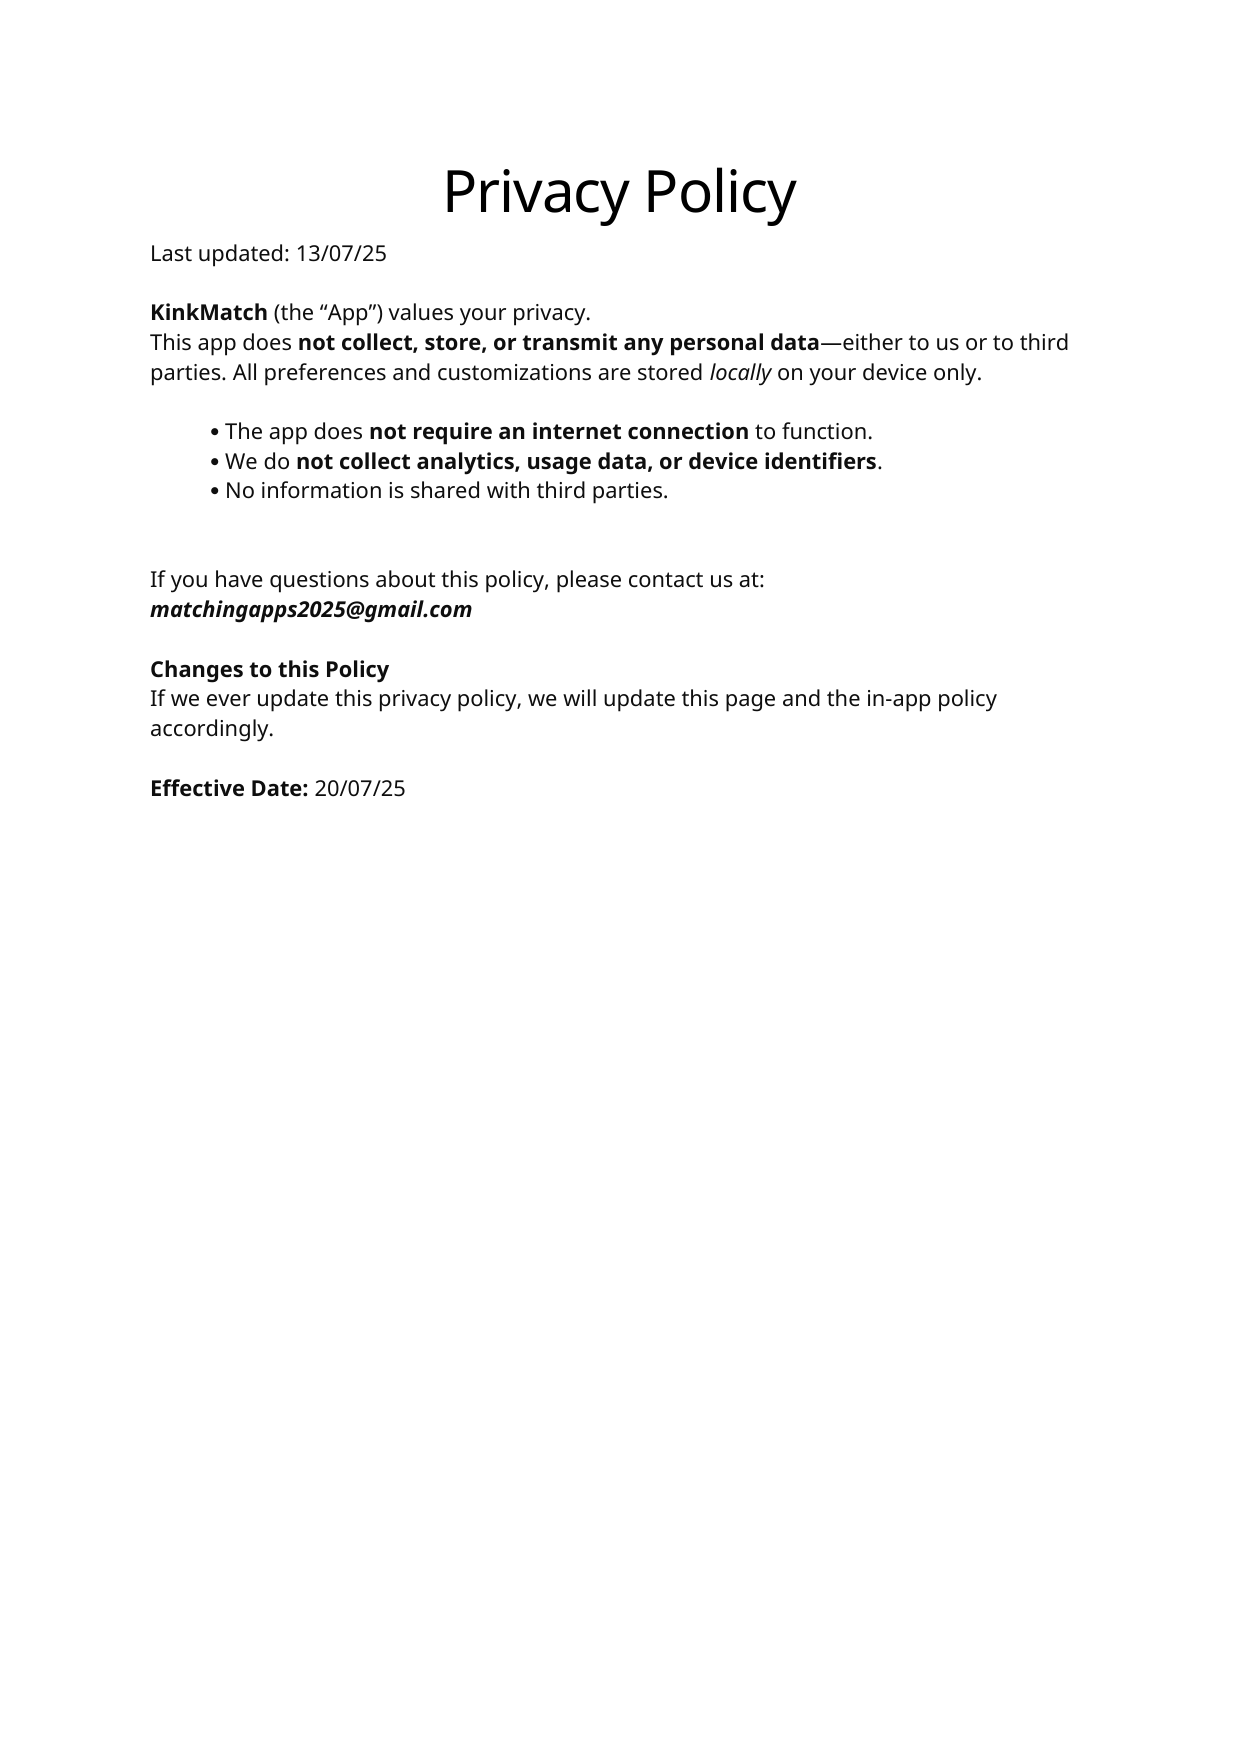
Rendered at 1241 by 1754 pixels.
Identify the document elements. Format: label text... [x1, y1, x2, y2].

list We do not collect analytics, usage data, or device identifiers. [211, 446, 1090, 476]
text If we ever update this privacy policy, we will update this page and the in-app policy accordingly. [150, 683, 1090, 743]
text Changes to this Policy [150, 654, 1090, 683]
text This app does not collect, store, or transmit any personal data—either to us or to third parties. All preferences and customizations are stored locally on your device only. [150, 327, 1090, 387]
text Last updated: 13/07/25 [150, 238, 1090, 268]
text KinkMatch (the “App”) values your privacy. [150, 297, 1090, 327]
text Effective Date: 20/07/25 [150, 773, 1090, 803]
list No information is shared with third parties. [211, 476, 1090, 505]
text If you have questions about this policy, please contact us at: matchingapps2025@gmail.com [150, 564, 1090, 624]
title Privacy Policy [150, 150, 1090, 229]
list The app does not require an internet connection to function. [211, 416, 1090, 446]
